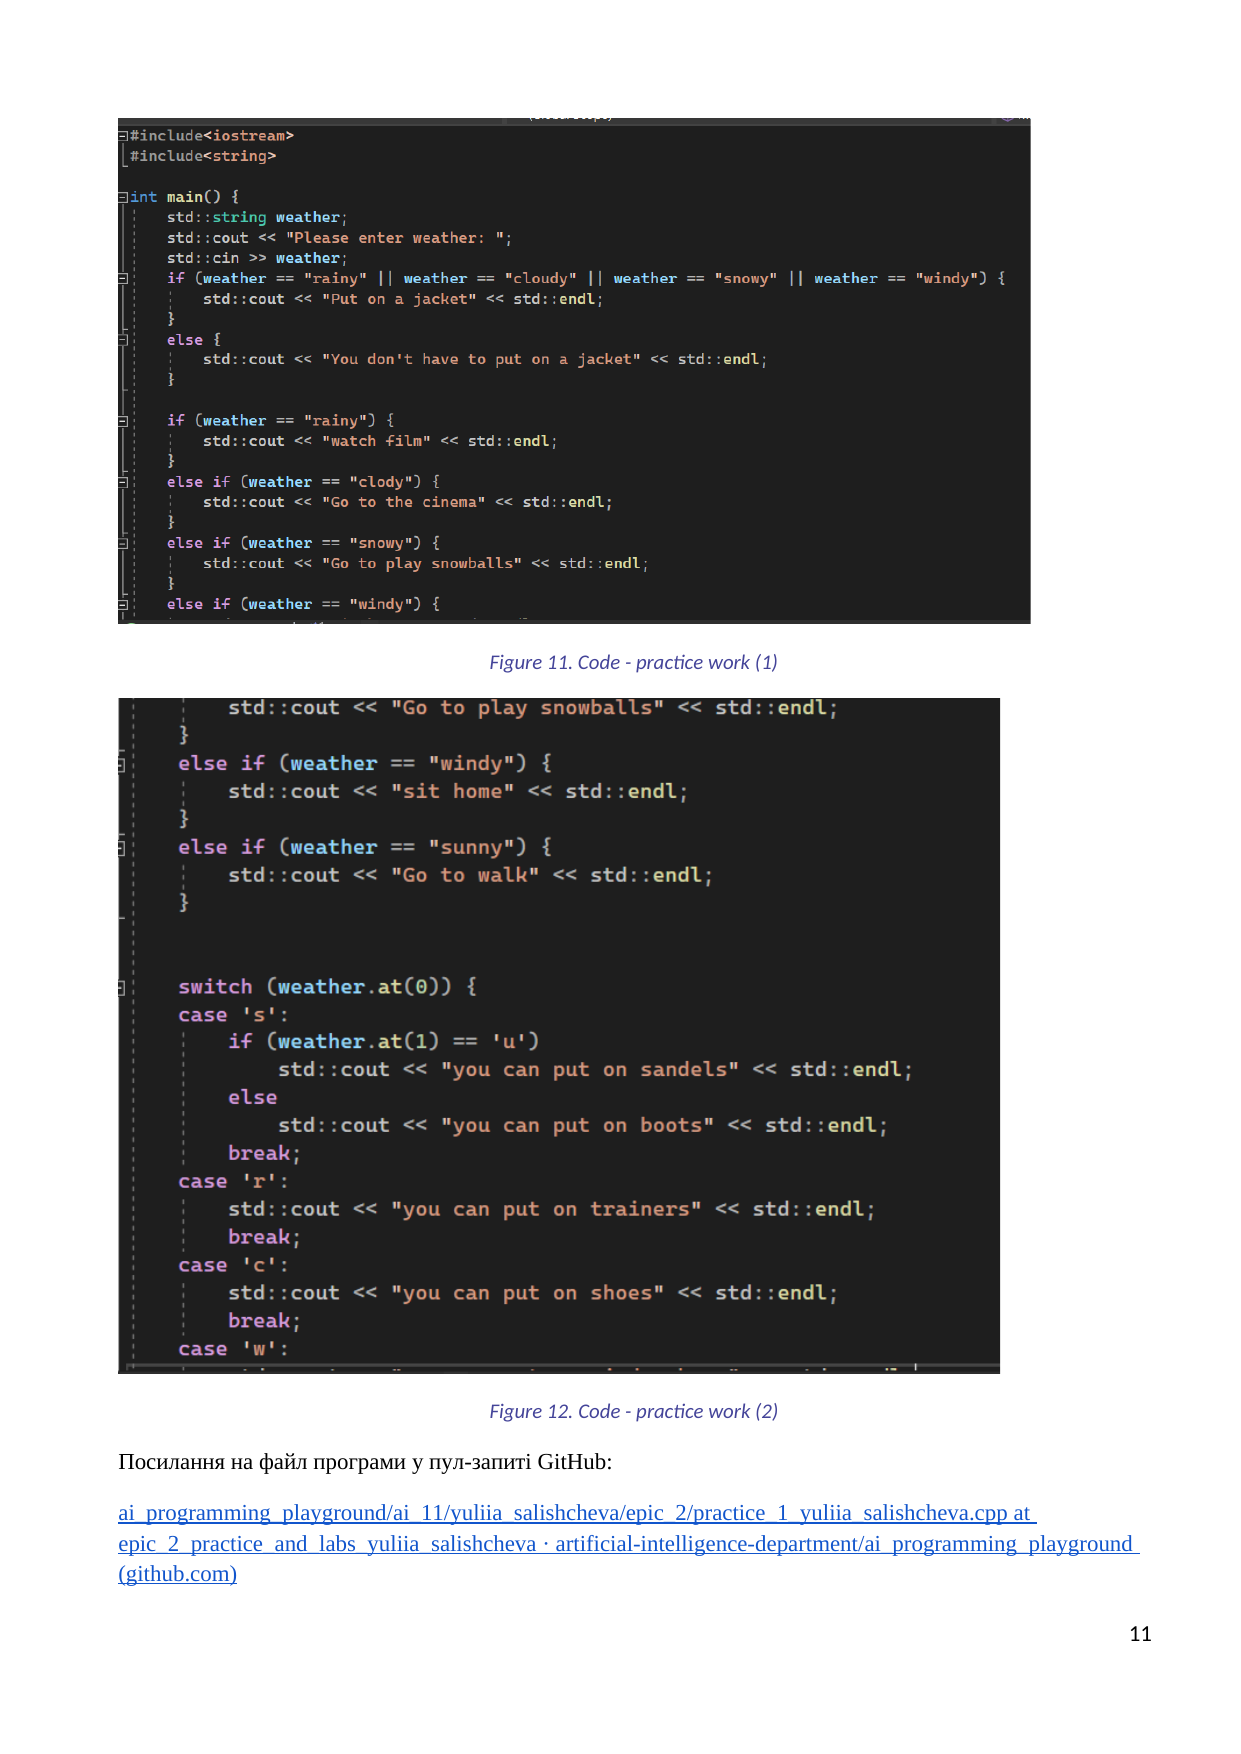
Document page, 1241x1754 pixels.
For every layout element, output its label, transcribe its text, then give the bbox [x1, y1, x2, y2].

picture [118, 118, 1031, 624]
text Посилання на файл програми у пул-запиті GitHub: [118, 1448, 1152, 1475]
text Figure 12. Code - practice work (2) [118, 1398, 1152, 1424]
text Figure 11. Code - practice work (1) [118, 649, 1152, 674]
picture [118, 698, 1001, 1374]
text ai_programming_playground/ai_11/yuliia_salishcheva/epic_2/practice_1_yuliia_salishcheva.cpp at epic_2_practice_and_labs_yuliia_salishcheva · artificial-intelligence-department/ai_programming_playground (github.com) [118, 1499, 1152, 1586]
